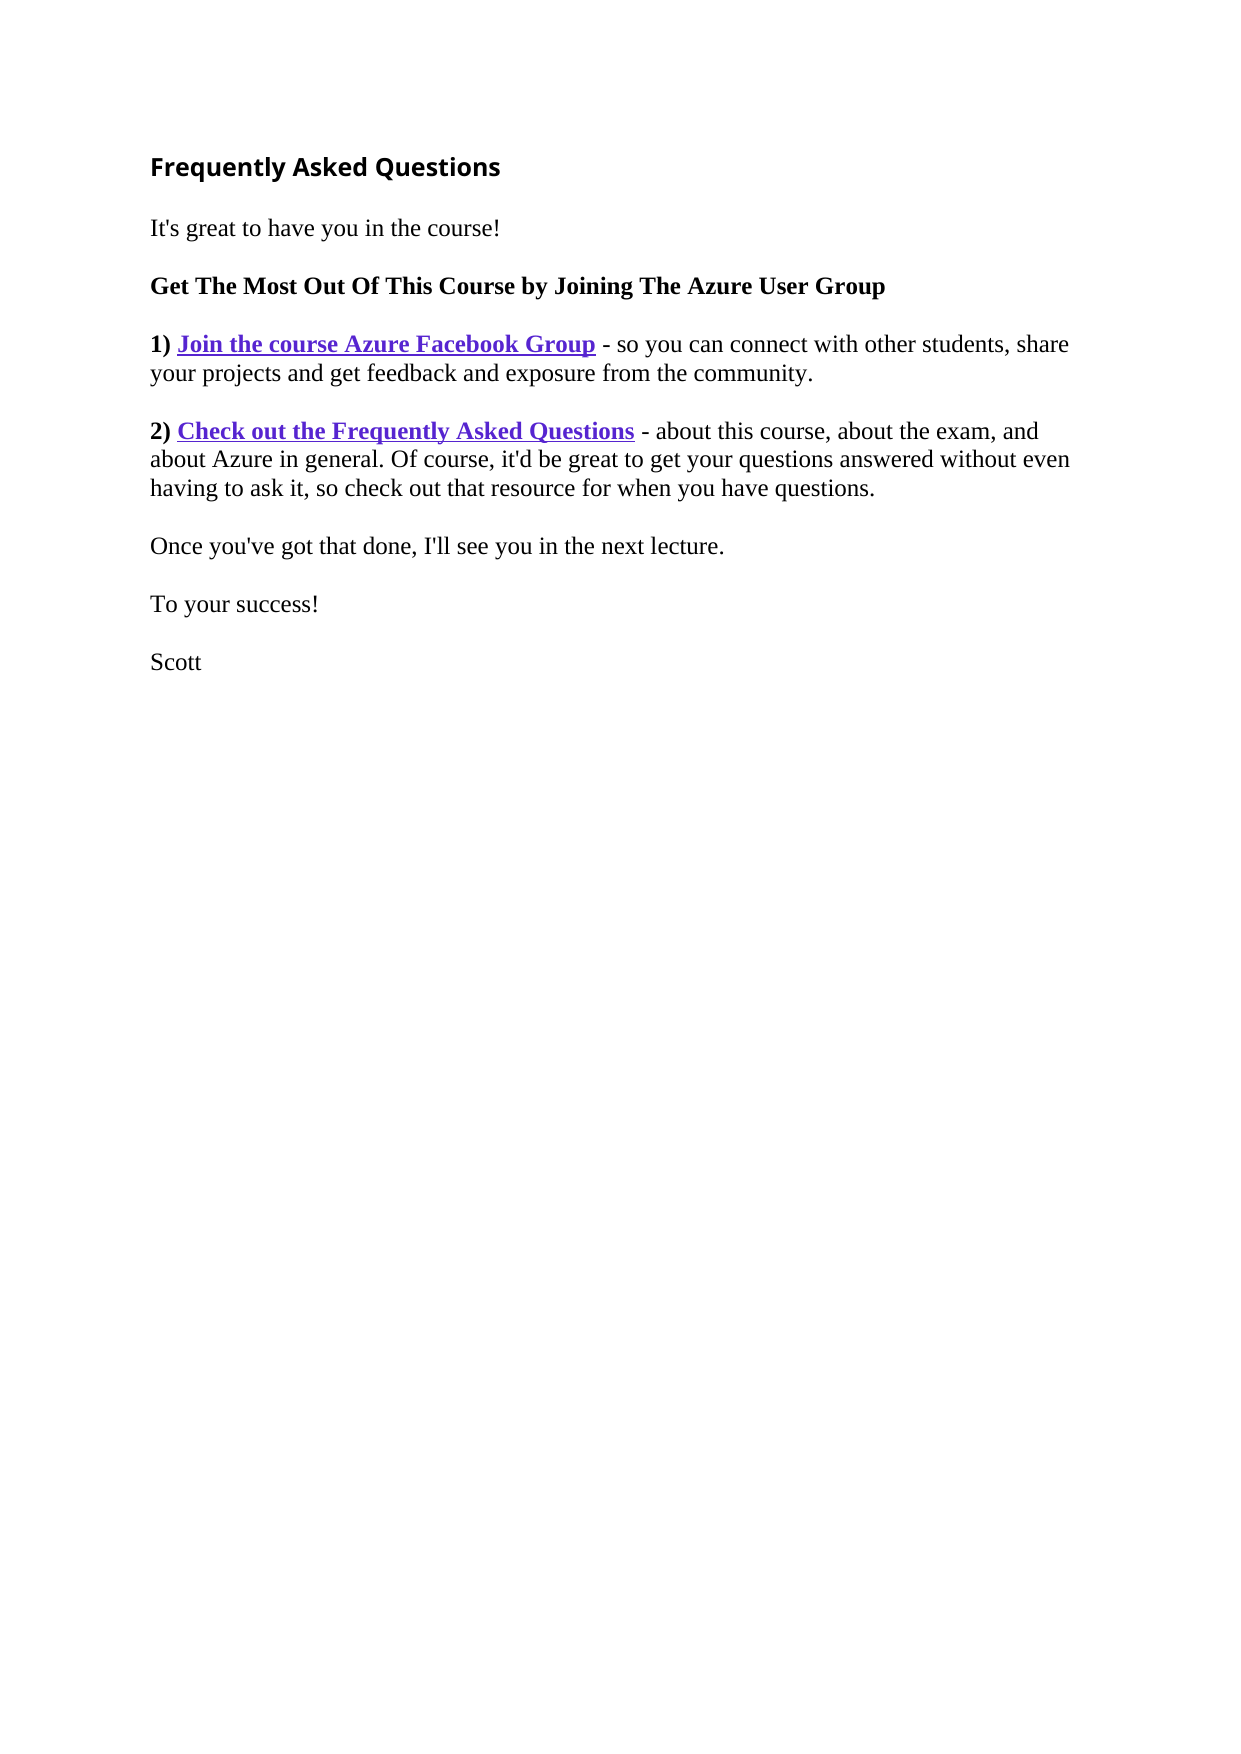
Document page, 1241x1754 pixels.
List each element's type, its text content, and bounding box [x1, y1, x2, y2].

text Once you've got that done, I'll see you in the next lecture. [150, 531, 1090, 560]
text Frequently Asked Questions [150, 150, 1090, 184]
text Get The Most Out Of This Course by Joining The Azure User Group [150, 271, 1090, 300]
text 2) Check out the Frequently Asked Questions - about this course, about the exam, and about Azure in general. Of course, it'd be great to get your questions answered without even having to ask it, so check out that resource for when you have questions. [150, 416, 1090, 502]
text Scott [150, 647, 1090, 676]
text 1) Join the course Azure Facebook Group - so you can connect with other students, share your projects and get feedback and exposure from the community. [150, 329, 1090, 387]
text To your success! [150, 589, 1090, 618]
text It's great to have you in the course! [150, 213, 1090, 242]
